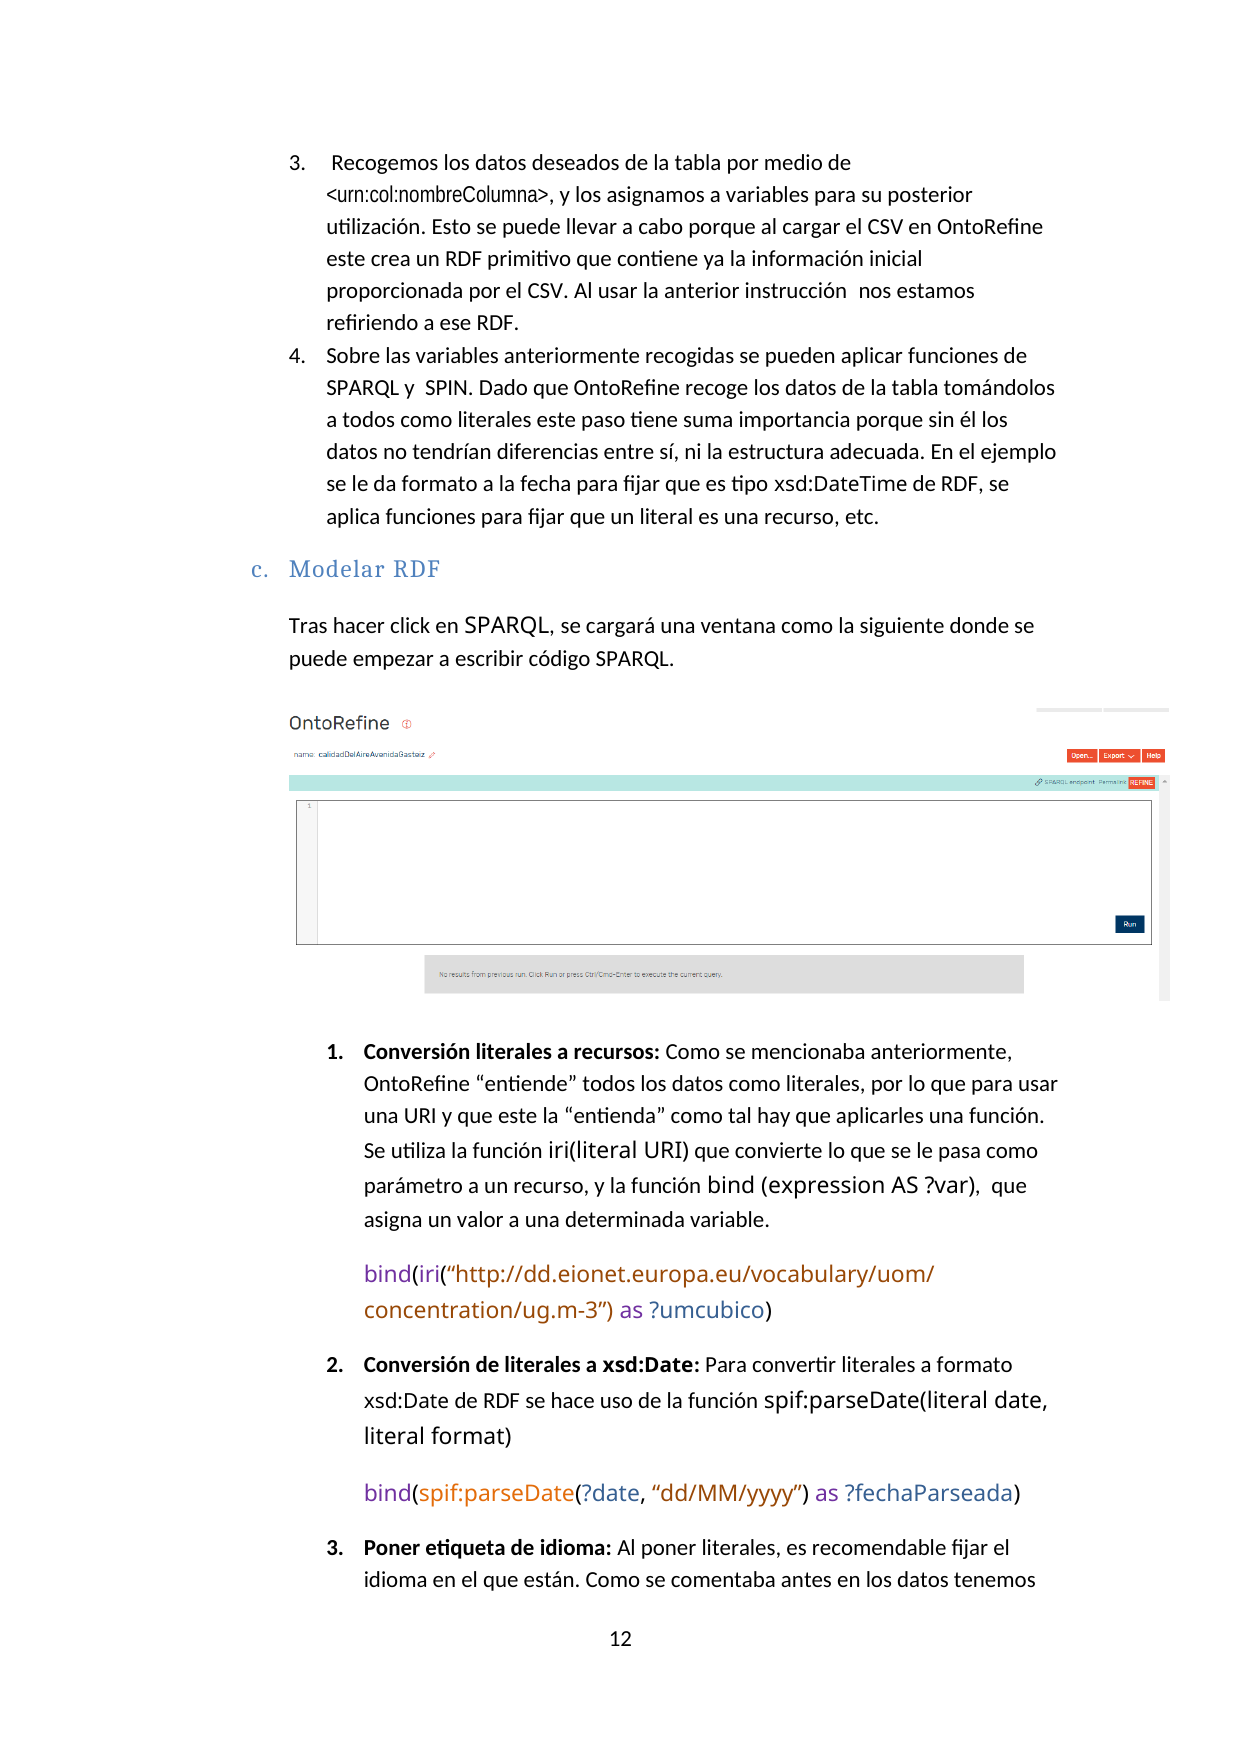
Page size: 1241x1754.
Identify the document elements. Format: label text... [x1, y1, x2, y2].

list Sobre las variables anteriormente recogidas se pueden aplicar funciones de SPARQL y SPIN. Dado que OntoRefine recoge los datos de la tabla tomándolos a todos como literales este paso tiene suma importancia porque sin él los datos no tendrían diferencias entre sí, ni la estructura adecuada. En el ejemplo se le da formato a la fecha para fijar que es tipo xsd:DateTime de RDF, se aplica funciones para fijar que un literal es una recurso, etc. [288, 341, 1063, 530]
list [326, 1533, 1063, 1593]
list Recogemos los datos deseados de la tabla por medio de <urn:col:nombreColumna>, y los asignamos a variables para su posterior utilización. Esto se puede llevar a cabo porque al cargar el CSV en OntoRefine este crea un RDF primitivo que contiene ya la información inicial proporcionada por el CSV. Al usar la anterior instrucción nos estamos refiriendo a ese RDF. [288, 148, 1063, 337]
text bind(spif:parseDate(?date, “dd/MM/yyyy”) as ?fechaParseada) [290, 1476, 1063, 1508]
list Se utiliza la función iri(literal URI) que convierte lo que se le pasa como parámetro a un recurso, y la función bind (expression AS ?var), que asigna un valor a una determinada variable. [363, 1133, 1063, 1233]
text bind(iri(“http://dd.eionet.europa.eu/vocabulary/uom/concentration/ug.m-3”) as ?umcubico) [363, 1258, 1063, 1325]
picture [288, 708, 1175, 1001]
list Tras hacer click en SPARQL, se cargará una ventana como la siguiente donde se puede empezar a escribir código SPARQL. [288, 609, 1063, 672]
subtitle Modelar RDF [251, 555, 1063, 584]
list Conversión de literales a xsd:Date: Para convertir literales a formato xsd:Date de RDF se hace uso de la función spif:parseDate(literal date, literal format) [326, 1351, 1063, 1451]
list Conversión literales a recursos: Como se mencionaba anteriormente, OntoRefine “entiende” todos los datos como literales, por lo que para usar una URI y que este la “entienda” como tal hay que aplicarles una función. [326, 1037, 1063, 1129]
